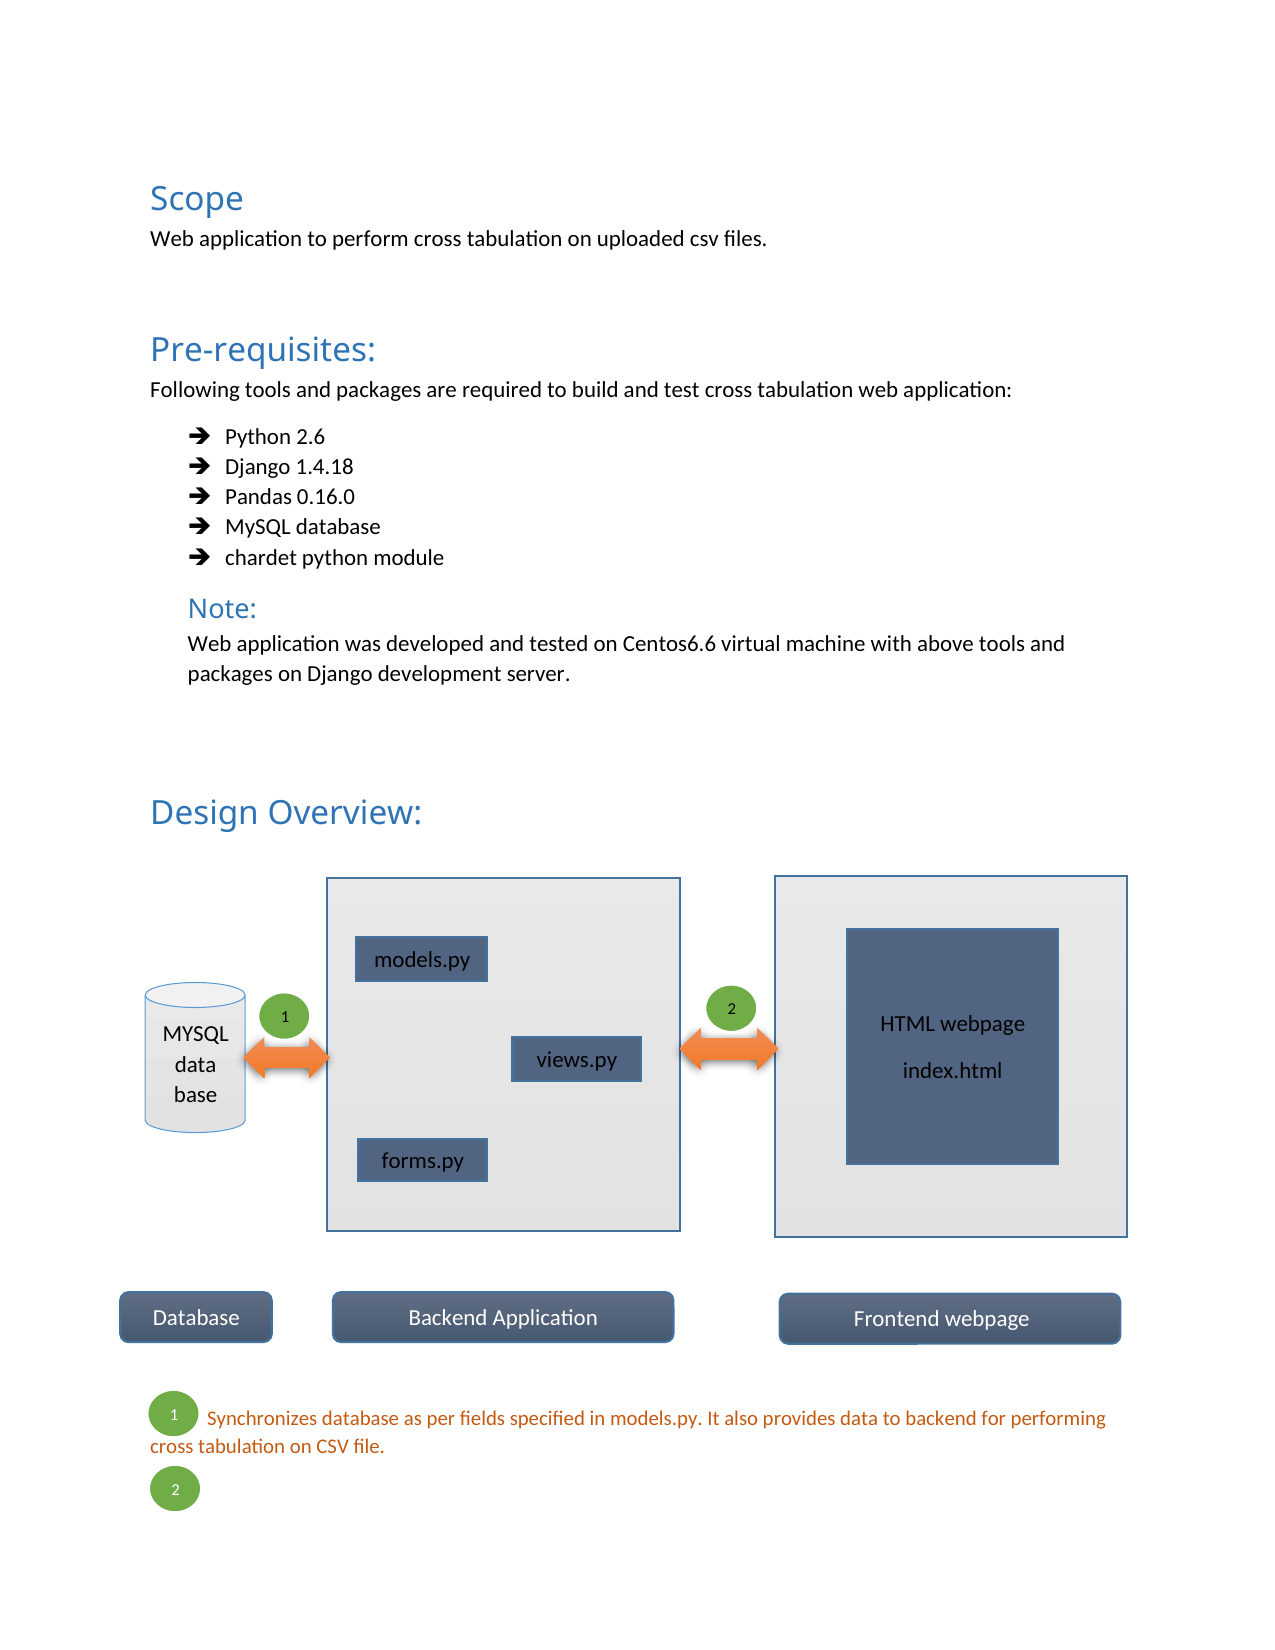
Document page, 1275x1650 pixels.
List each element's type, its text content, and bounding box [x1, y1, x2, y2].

text Web application to perform cross tabulation on uploaded csv files. [150, 224, 1125, 252]
subtitle Scope [150, 175, 1125, 220]
list chardet python module [187, 543, 1125, 571]
subtitle Pre-requisites: [150, 326, 1125, 371]
text Following tools and packages are required to build and test cross tabulation web application: [150, 375, 1125, 403]
text Synchronizes database as per fields specified in models.py. It also provides data to backend for performing cross tabulation on CSV file. [150, 1405, 1125, 1458]
list Python 2.6 [187, 422, 1125, 450]
text Web application was developed and tested on Centos6.6 virtual machine with above tools and packages on Django development server. [187, 629, 1125, 688]
list MySQL database [187, 512, 1125, 541]
list Pandas 0.16.0 [187, 482, 1125, 510]
list Django 1.4.18 [187, 452, 1125, 480]
subtitle Note: [150, 589, 1125, 626]
subtitle Design Overview: [150, 789, 1125, 834]
